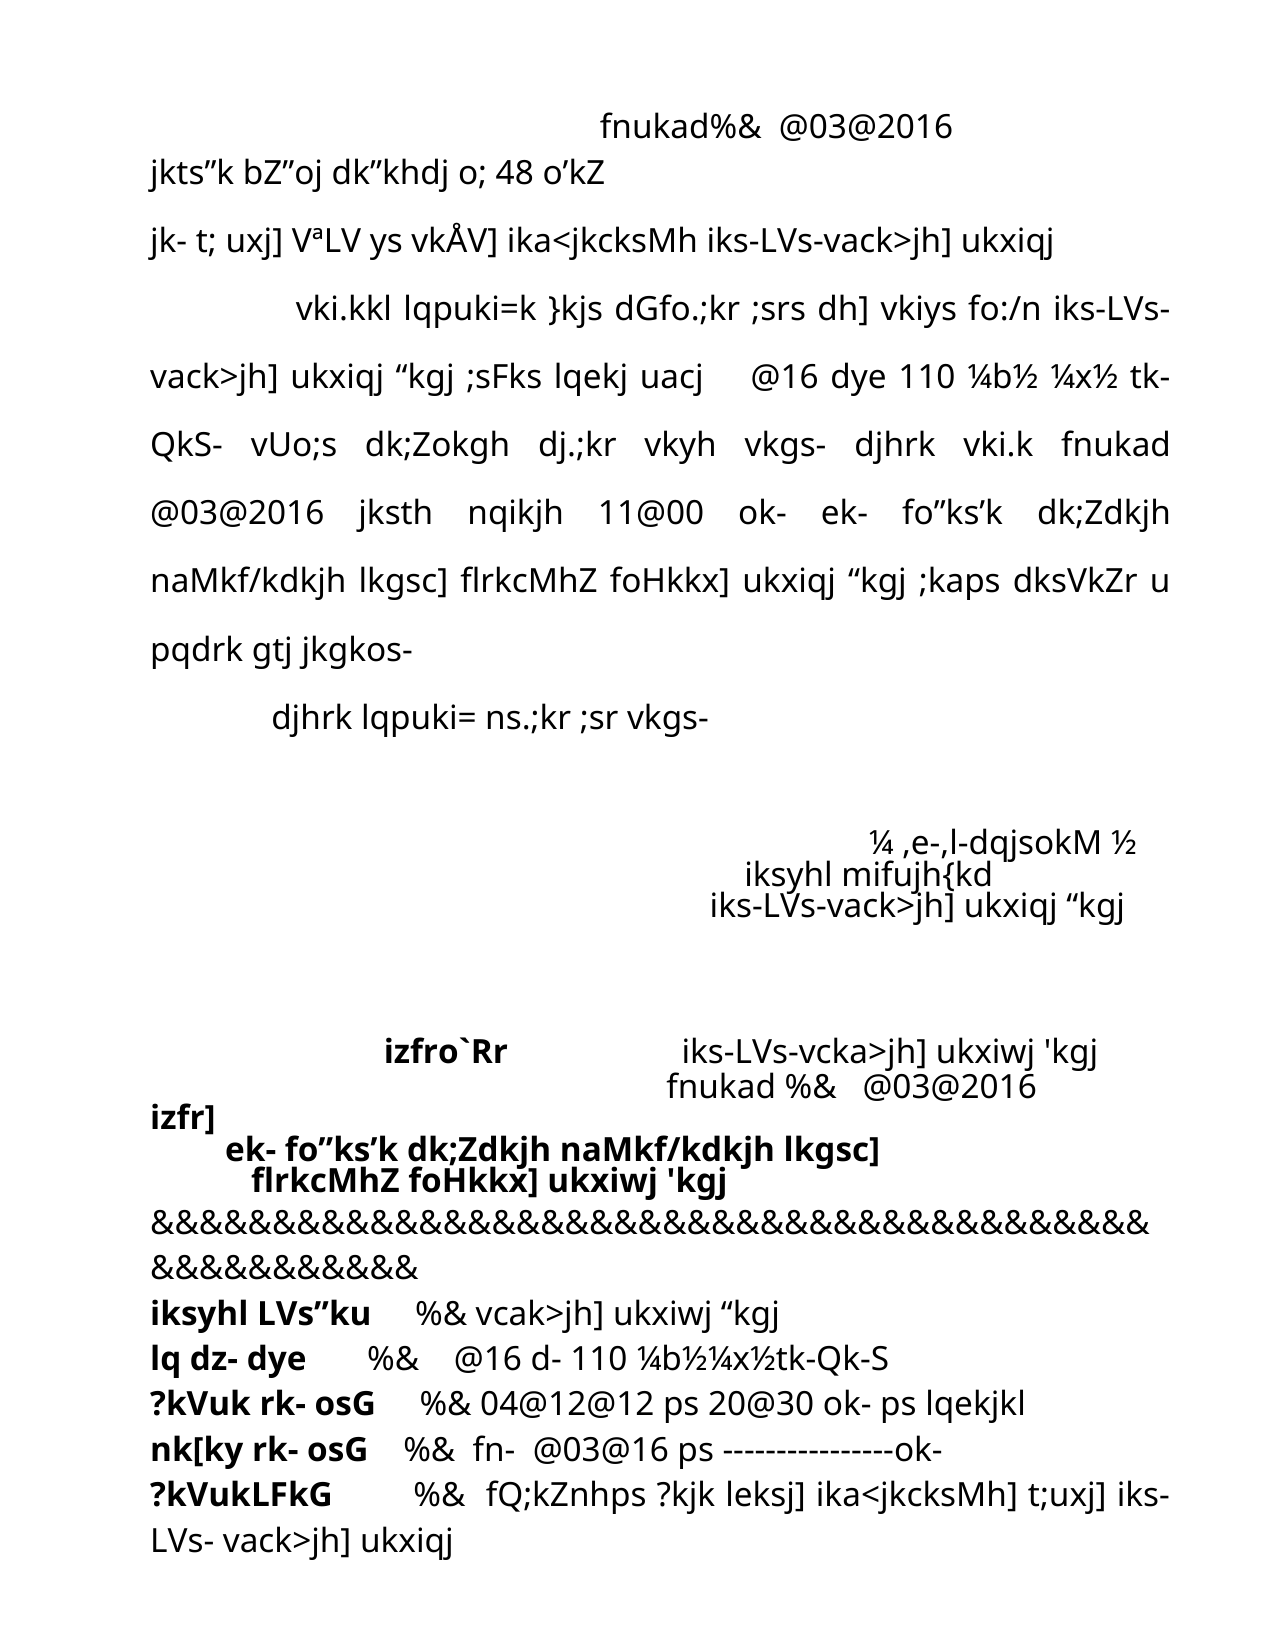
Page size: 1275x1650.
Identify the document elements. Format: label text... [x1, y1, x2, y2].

text iksyhl LVs”ku %& vcak>jh] ukxiwj “kgj [150, 1289, 1172, 1335]
text izfro`Rr iks-LVs-vcka>jh] ukxiwj 'kgj [150, 1028, 1172, 1073]
text fnukad %& @03@2016 [150, 1073, 1172, 1105]
text jk- t; uxj] VªLV ys vkÅV] ika<jkcksMh iks-LVs-vack>jh] ukxiqj [150, 217, 1172, 262]
text lq dz- dye %& @16 d- 110 ¼b½¼x½tk-Qk-S [150, 1335, 1172, 1380]
text flrkcMhZ foHkkx] ukxiwj 'kgj [150, 1167, 1172, 1198]
text ¼ ,e-,l-dqjsokM ½ [825, 830, 1172, 861]
text izfr] [150, 1105, 1172, 1136]
text iksyhl mifujh{kd [450, 861, 1172, 892]
text ?kVuk rk- osG %& 04@12@12 ps 20@30 ok- ps lqekjkl [150, 1380, 1172, 1426]
text iks-LVs-vack>jh] ukxiqj “kgj [450, 892, 1172, 923]
text ek- fo”ks’k dk;Zdkjh naMkf/kdkjh lkgsc] [150, 1136, 1172, 1167]
text djhrk lqpuki= ns.;kr ;sr vkgs- [150, 693, 1172, 807]
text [150, 285, 1172, 671]
text jkts”k bZ”oj dk”khdj o; 48 o’kZ [150, 148, 1172, 194]
text fnukad%& @03@2016 [150, 103, 1172, 148]
text nk[ky rk- osG %& fn- @03@16 ps ----------------ok- [150, 1426, 1172, 1471]
text ?kVukLFkG %& fQ;kZnhps ?kjk leksj] ika<jkcksMh] t;uxj] iks-LVs- vack>jh] ukxiqj [150, 1471, 1172, 1562]
text &&&&&&&&&&&&&&&&&&&&&&&&&&&&&&&&&&&&&&&&&&&&&&&&&&&& [150, 1198, 1172, 1289]
